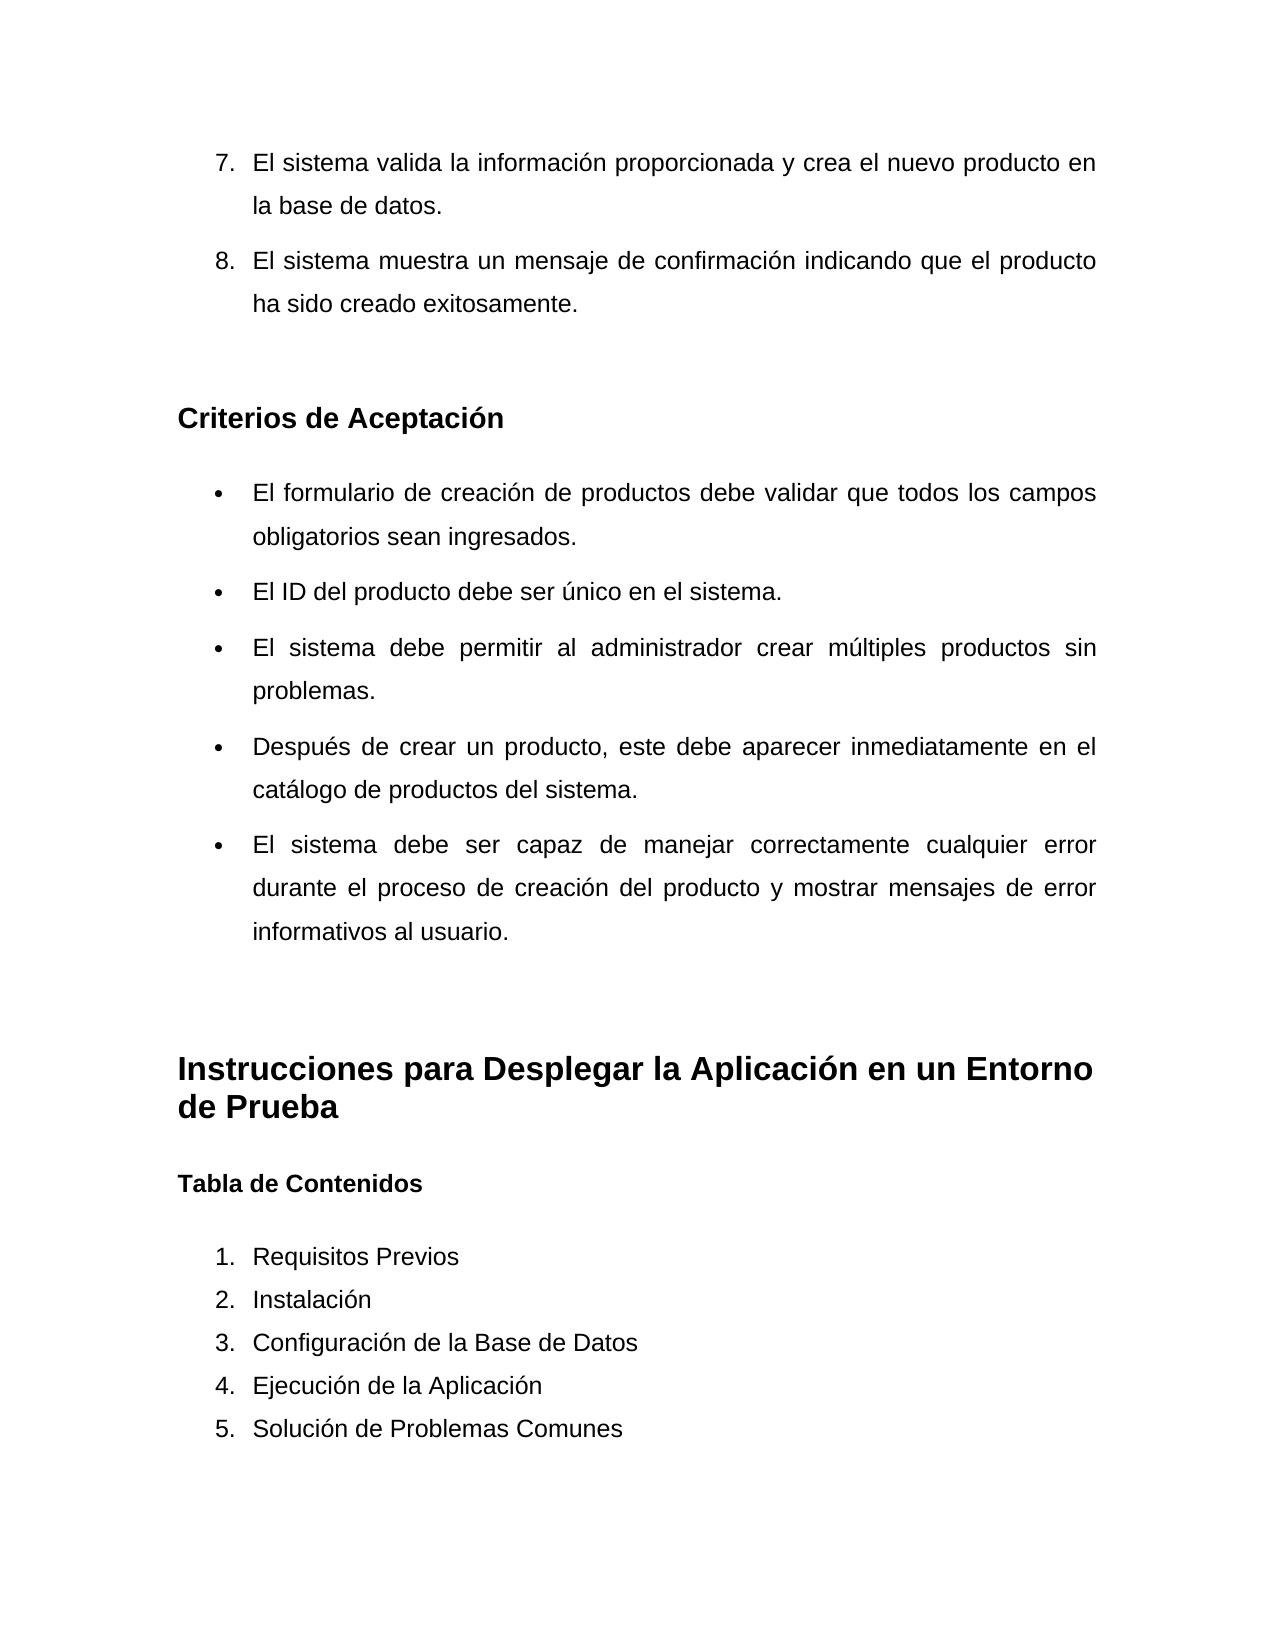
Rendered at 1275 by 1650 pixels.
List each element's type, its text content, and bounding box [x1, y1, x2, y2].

list El sistema debe permitir al administrador crear múltiples productos sin problemas. [215, 633, 1098, 704]
list Instalación [215, 1285, 1098, 1314]
subtitle Instrucciones para Desplegar la Aplicación en un Entorno de Prueba [177, 1048, 1098, 1125]
list Solución de Problemas Comunes [215, 1414, 1098, 1443]
list El sistema debe ser capaz de manejar correctamente cualquier error durante el proceso de creación del producto y mostrar mensajes de error informativos al usuario. [215, 830, 1098, 945]
subtitle Criterios de Aceptación [177, 401, 1098, 434]
list El sistema valida la información proporcionada y crea el nuevo producto en la base de datos. [215, 148, 1098, 219]
list El ID del producto debe ser único en el sistema. [215, 577, 1098, 606]
list El formulario de creación de productos debe validar que todos los campos obligatorios sean ingresados. [215, 478, 1098, 550]
list Requisitos Previos [215, 1242, 1098, 1271]
list Ejecución de la Aplicación [215, 1371, 1098, 1400]
list El sistema muestra un mensaje de confirmación indicando que el producto ha sido creado exitosamente. [215, 246, 1098, 318]
list Configuración de la Base de Datos [215, 1328, 1098, 1357]
list Después de crear un producto, este debe aparecer inmediatamente en el catálogo de productos del sistema. [215, 731, 1098, 803]
text Tabla de Contenidos [177, 1169, 1098, 1198]
